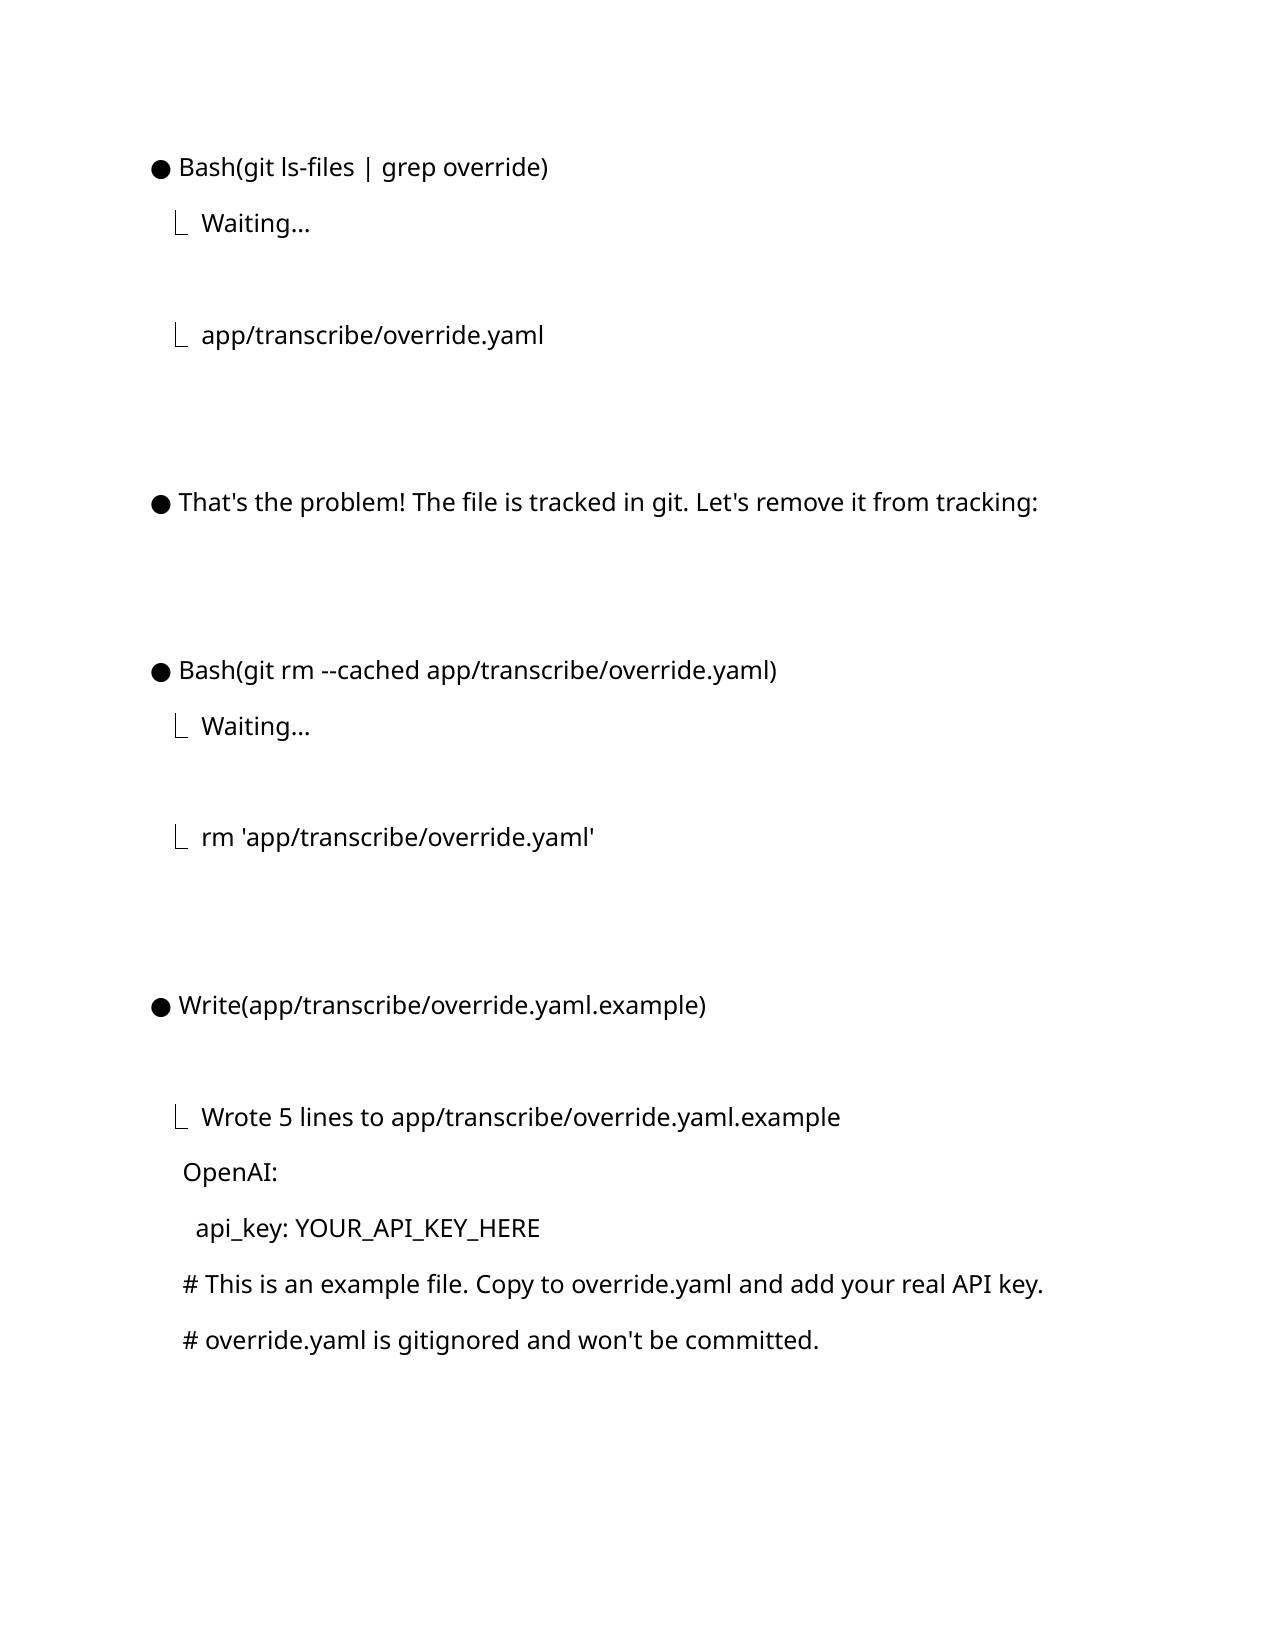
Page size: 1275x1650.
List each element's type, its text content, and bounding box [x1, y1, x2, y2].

text # override.yaml is gitignored and won't be committed. [150, 1322, 1125, 1357]
text api_key: YOUR_API_KEY_HERE [150, 1211, 1125, 1245]
text ⎿ rm 'app/transcribe/override.yaml' [150, 820, 1125, 854]
text # This is an example file. Copy to override.yaml and add your real API key. [150, 1267, 1125, 1301]
text ⎿ Waiting… [150, 206, 1125, 240]
text ⎿ Wrote 5 lines to app/transcribe/override.yaml.example [150, 1099, 1125, 1133]
text ● Bash(git rm --cached app/transcribe/override.yaml) [150, 652, 1125, 687]
text OpenAI: [150, 1155, 1125, 1189]
text ⎿ app/transcribe/override.yaml [150, 317, 1125, 352]
text ● Bash(git ls-files | grep override) [150, 150, 1125, 184]
text ⎿ Waiting… [150, 708, 1125, 742]
text ● Write(app/transcribe/override.yaml.example) [150, 987, 1125, 1022]
text ● That's the problem! The file is tracked in git. Let's remove it from tracking: [150, 485, 1125, 519]
